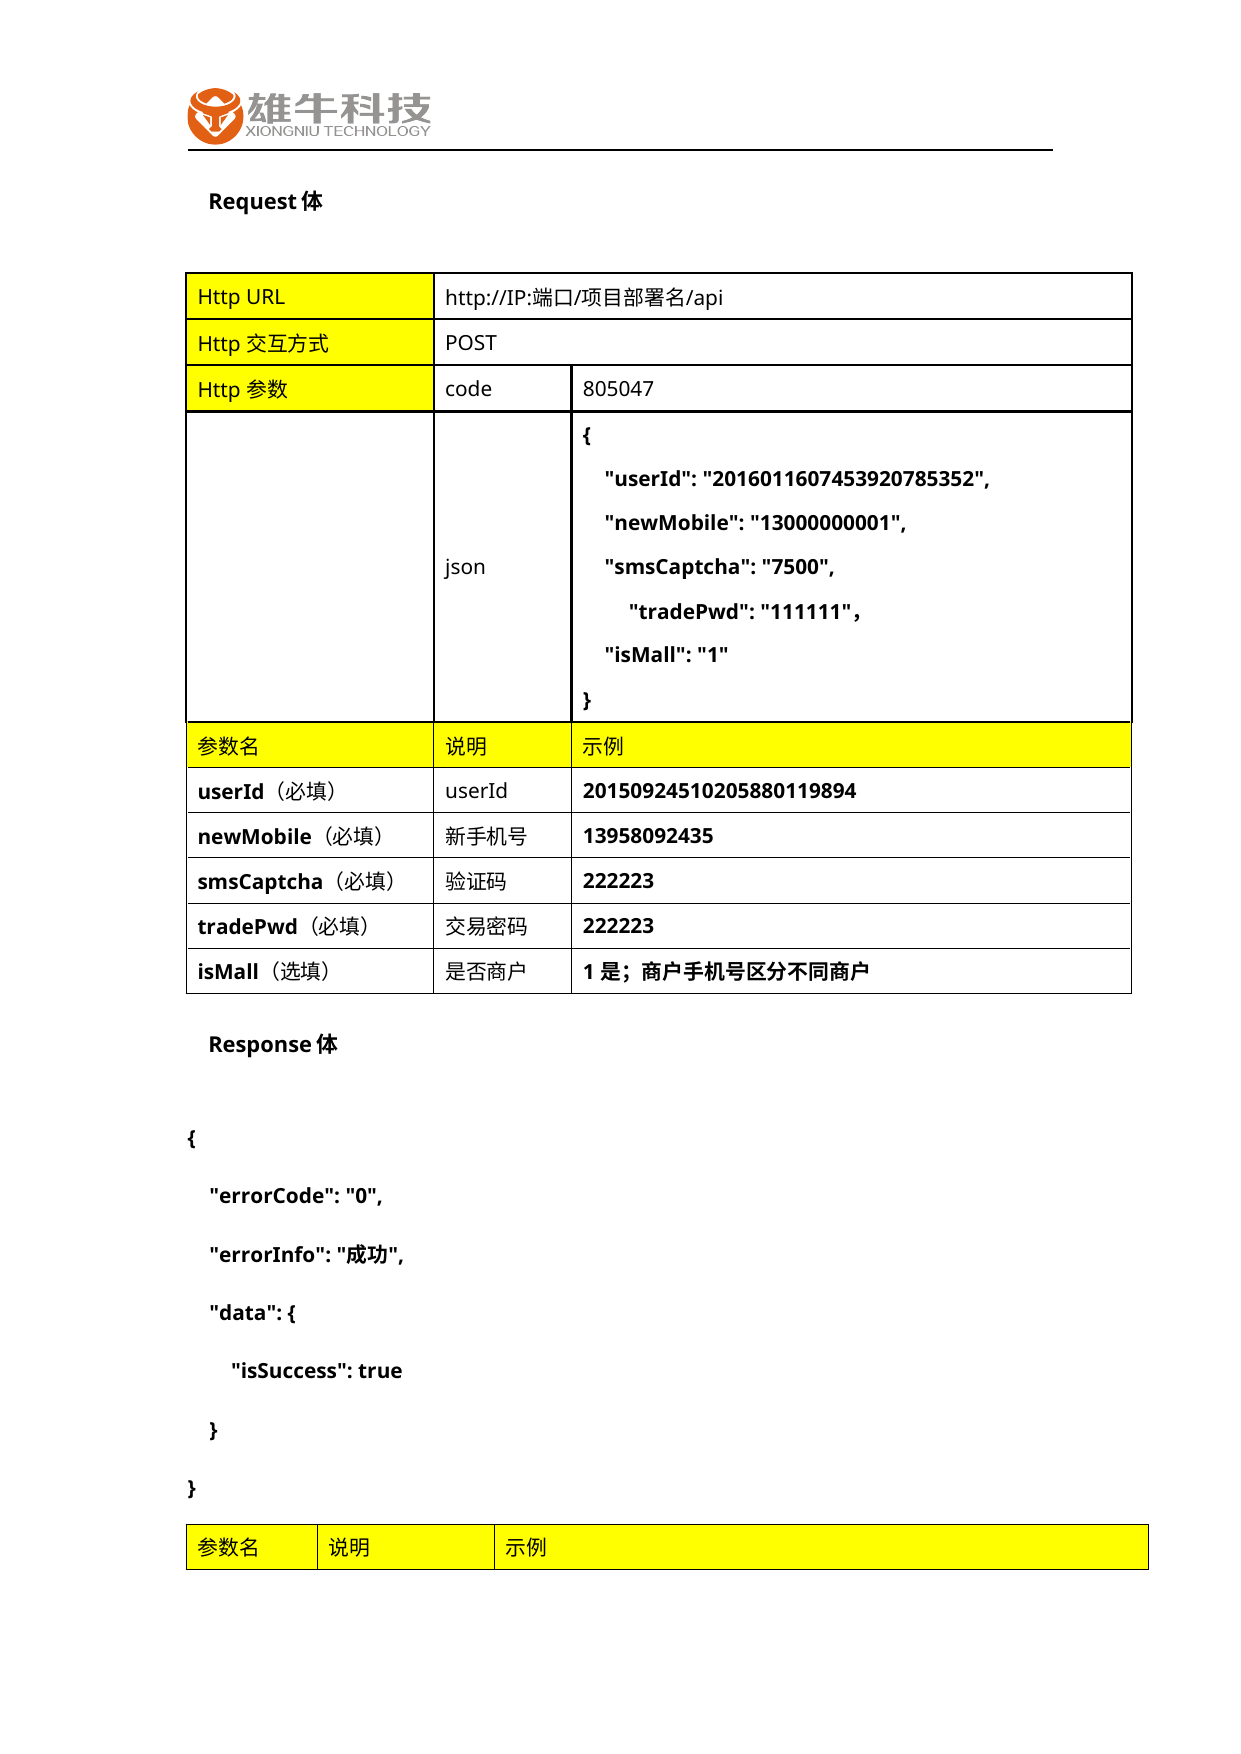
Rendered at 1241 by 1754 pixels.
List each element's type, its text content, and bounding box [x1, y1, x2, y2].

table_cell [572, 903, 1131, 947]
text "data": { [187, 1291, 1053, 1335]
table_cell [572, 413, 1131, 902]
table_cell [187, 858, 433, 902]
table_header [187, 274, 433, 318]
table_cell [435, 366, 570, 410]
subtitle Response体 [202, 1021, 1053, 1065]
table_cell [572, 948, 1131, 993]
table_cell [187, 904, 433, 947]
text "errorCode": "0", [187, 1173, 1053, 1217]
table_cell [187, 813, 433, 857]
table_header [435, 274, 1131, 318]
picture [187, 88, 433, 147]
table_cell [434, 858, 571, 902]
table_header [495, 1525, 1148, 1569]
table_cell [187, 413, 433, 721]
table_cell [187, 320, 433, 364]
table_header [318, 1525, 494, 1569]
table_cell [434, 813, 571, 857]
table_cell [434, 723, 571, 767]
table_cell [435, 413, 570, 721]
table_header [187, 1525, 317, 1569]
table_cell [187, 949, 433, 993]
text { [187, 1115, 1053, 1159]
text "errorInfo": "成功", [187, 1231, 1053, 1276]
text } [187, 1407, 1053, 1451]
text } [187, 1465, 1053, 1509]
text "isSuccess": true [187, 1349, 1053, 1393]
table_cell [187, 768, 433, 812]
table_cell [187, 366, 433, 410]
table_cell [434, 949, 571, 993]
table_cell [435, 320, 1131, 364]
subtitle Request体 [202, 178, 1053, 222]
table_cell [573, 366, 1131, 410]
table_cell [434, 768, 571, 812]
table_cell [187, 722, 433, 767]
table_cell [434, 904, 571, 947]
